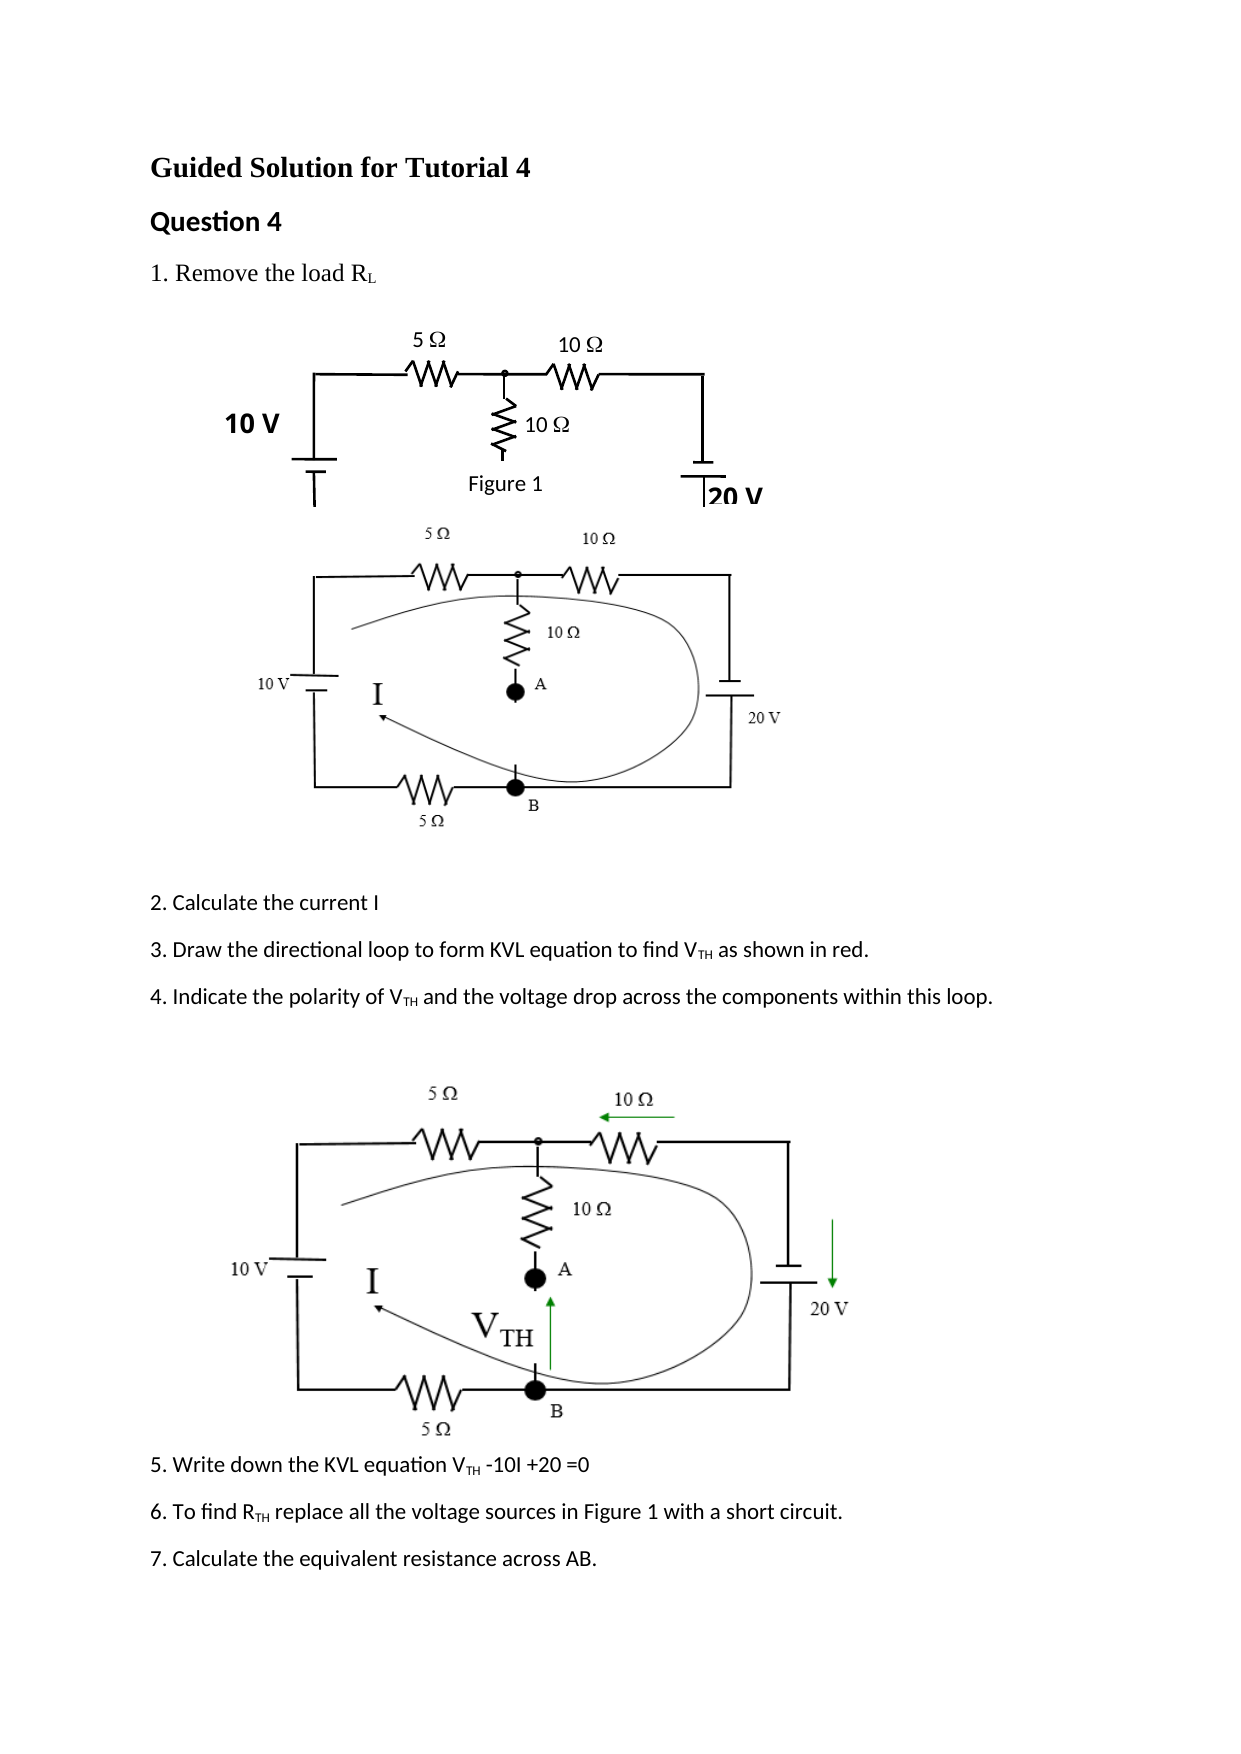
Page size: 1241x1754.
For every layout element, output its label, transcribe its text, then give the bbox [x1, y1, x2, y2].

picture [246, 507, 819, 845]
text 1. Remove the load RL [150, 258, 1090, 287]
text 3. Draw the directional loop to form KVL equation to find VTH as shown in red. [150, 935, 1090, 963]
text 5. Write down the KVL equation VTH -10I +20 =0 [150, 1451, 1090, 1479]
text 2. Calculate the current I [150, 888, 1090, 916]
text Guided Solution for Tutorial 4 [150, 150, 1090, 183]
text Question 4 [150, 203, 1090, 238]
text 7. Calculate the equivalent resistance across AB. [150, 1544, 1090, 1572]
text 6. To find RTH replace all the voltage sources in Figure 1 with a short circuit. [150, 1497, 1090, 1526]
picture [212, 1059, 900, 1456]
text 4. Indicate the polarity of VTH and the voltage drop across the components within this loop. [150, 982, 1090, 1010]
